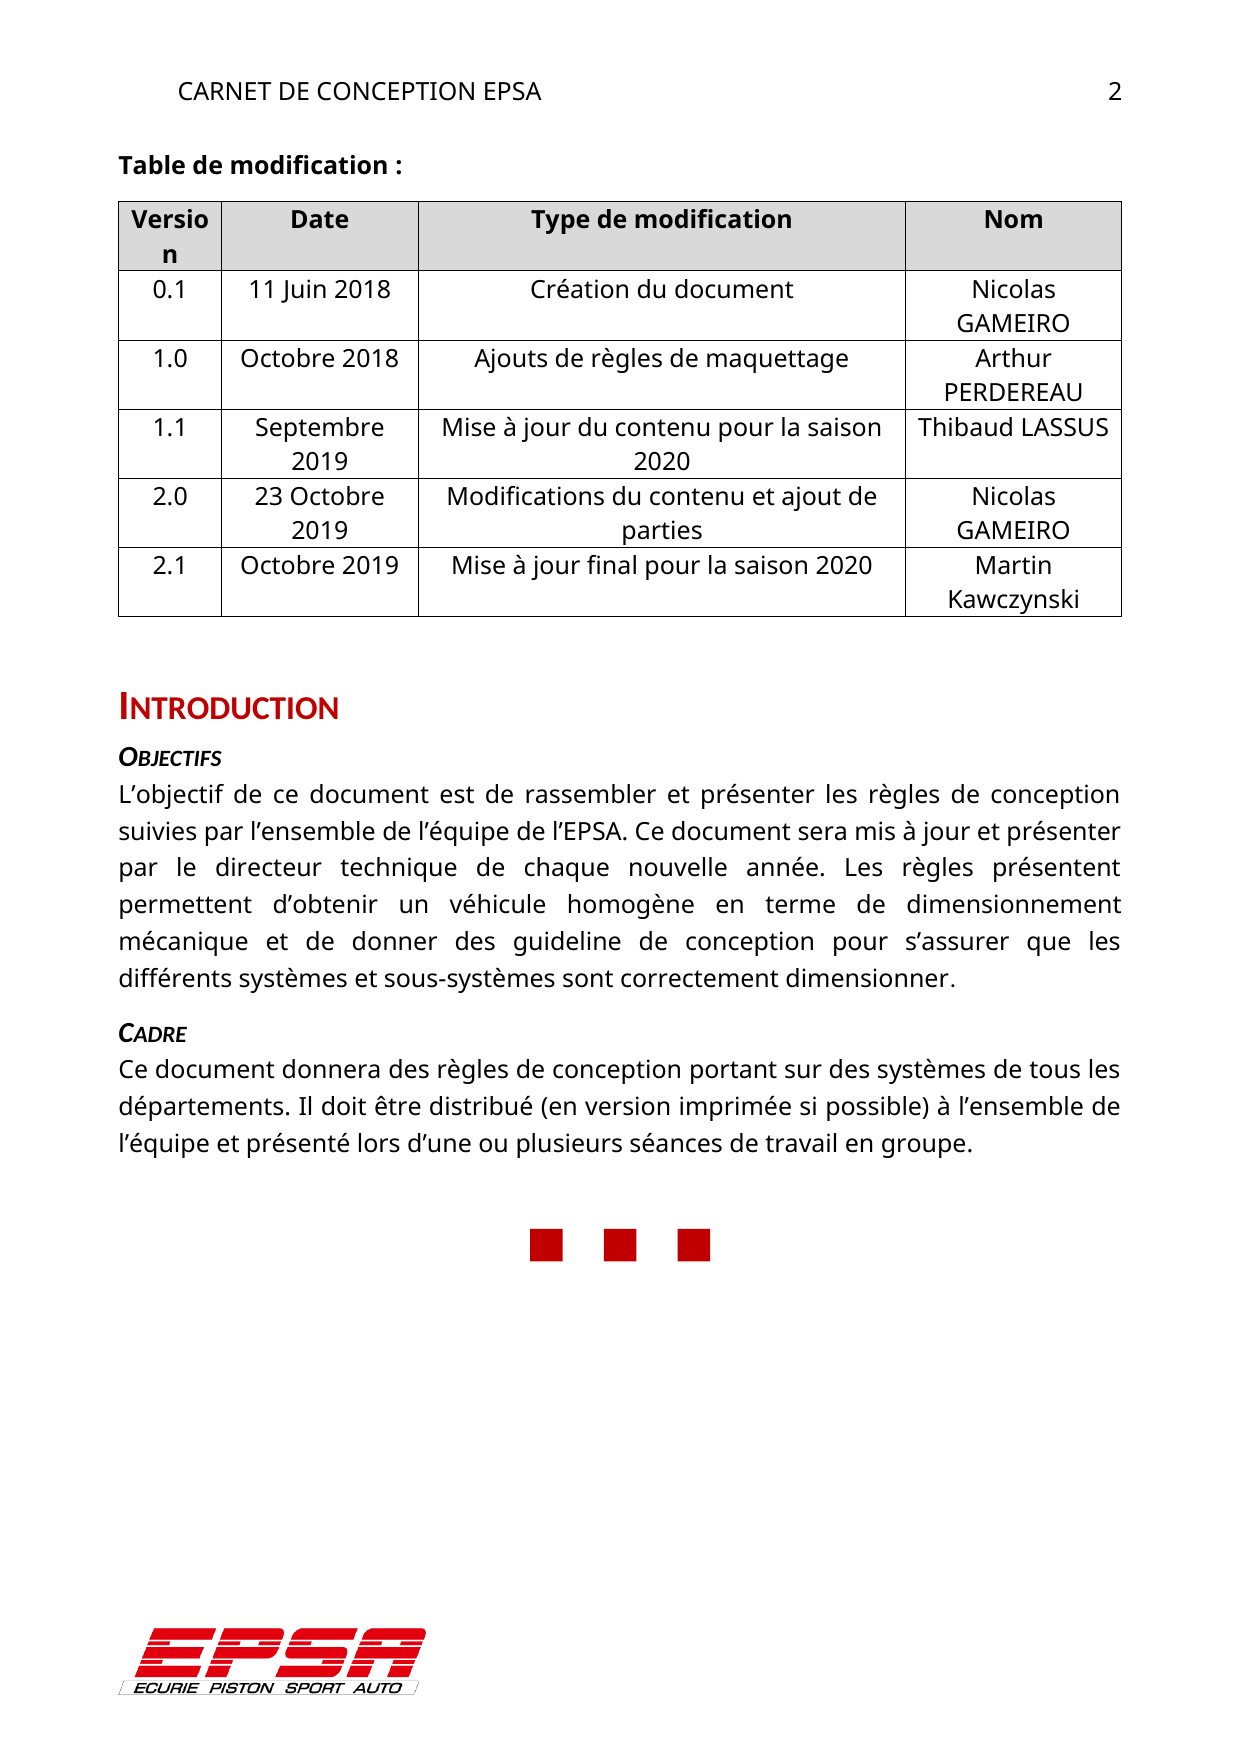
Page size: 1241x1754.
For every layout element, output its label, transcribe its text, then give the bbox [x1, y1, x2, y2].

table_cell Ajouts de règles de maquettage [419, 341, 905, 409]
table_header Nom [906, 202, 1121, 270]
table_cell Arthur PERDEREAU [906, 341, 1121, 409]
picture [118, 1628, 426, 1695]
table_header Date [222, 202, 418, 270]
table_cell 2.1 [119, 548, 221, 616]
table_cell Septembre 2019 [222, 410, 418, 478]
table_cell Martin Kawczynski [906, 548, 1121, 616]
table_cell Modifications du contenu et ajout de parties [419, 479, 905, 547]
table_cell 11 Juin 2018 [222, 271, 418, 339]
table_cell Création du document [419, 271, 905, 339]
table_cell 1.1 [119, 410, 221, 478]
table_cell Thibaud LASSUS [906, 410, 1121, 478]
table_cell Mise à jour du contenu pour la saison 2020 [419, 410, 905, 478]
table_cell Octobre 2019 [222, 548, 418, 616]
table_cell Nicolas GAMEIRO [906, 479, 1121, 547]
table_header Version [119, 202, 221, 270]
table_cell Mise à jour final pour la saison 2020 [419, 548, 905, 616]
table_header Type de modification [419, 202, 905, 270]
table_cell Octobre 2018 [222, 341, 418, 409]
text Ce document donnera des règles de conception portant sur des systèmes de tous les départements. Il doit être distribué (en version imprimée si possible) à l’ensemble de l’équipe et présenté lors d’une ou plusieurs séances de travail en groupe. [118, 1052, 1122, 1160]
table_cell 2.0 [119, 479, 221, 547]
subtitle Objectifs [118, 738, 1122, 774]
table_cell 0.1 [119, 271, 221, 339]
subtitle Introduction [118, 679, 1122, 730]
table_cell Nicolas GAMEIRO [906, 271, 1121, 339]
table_cell 23 Octobre 2019 [222, 479, 418, 547]
text Table de modification : [118, 148, 1122, 182]
subtitle Cadre [118, 1014, 1122, 1049]
text L’objectif de ce document est de rassembler et présenter les règles de conception suivies par l’ensemble de l’équipe de l’EPSA. Ce document sera mis à jour et présenter par le directeur technique de chaque nouvelle année. Les règles présentent permettent d’obtenir un véhicule homogène en terme de dimensionnement mécanique et de donner des guideline de conception pour s’assurer que les différents systèmes et sous-systèmes sont correctement dimensionner. [118, 776, 1122, 994]
table_cell 1.0 [119, 341, 221, 409]
